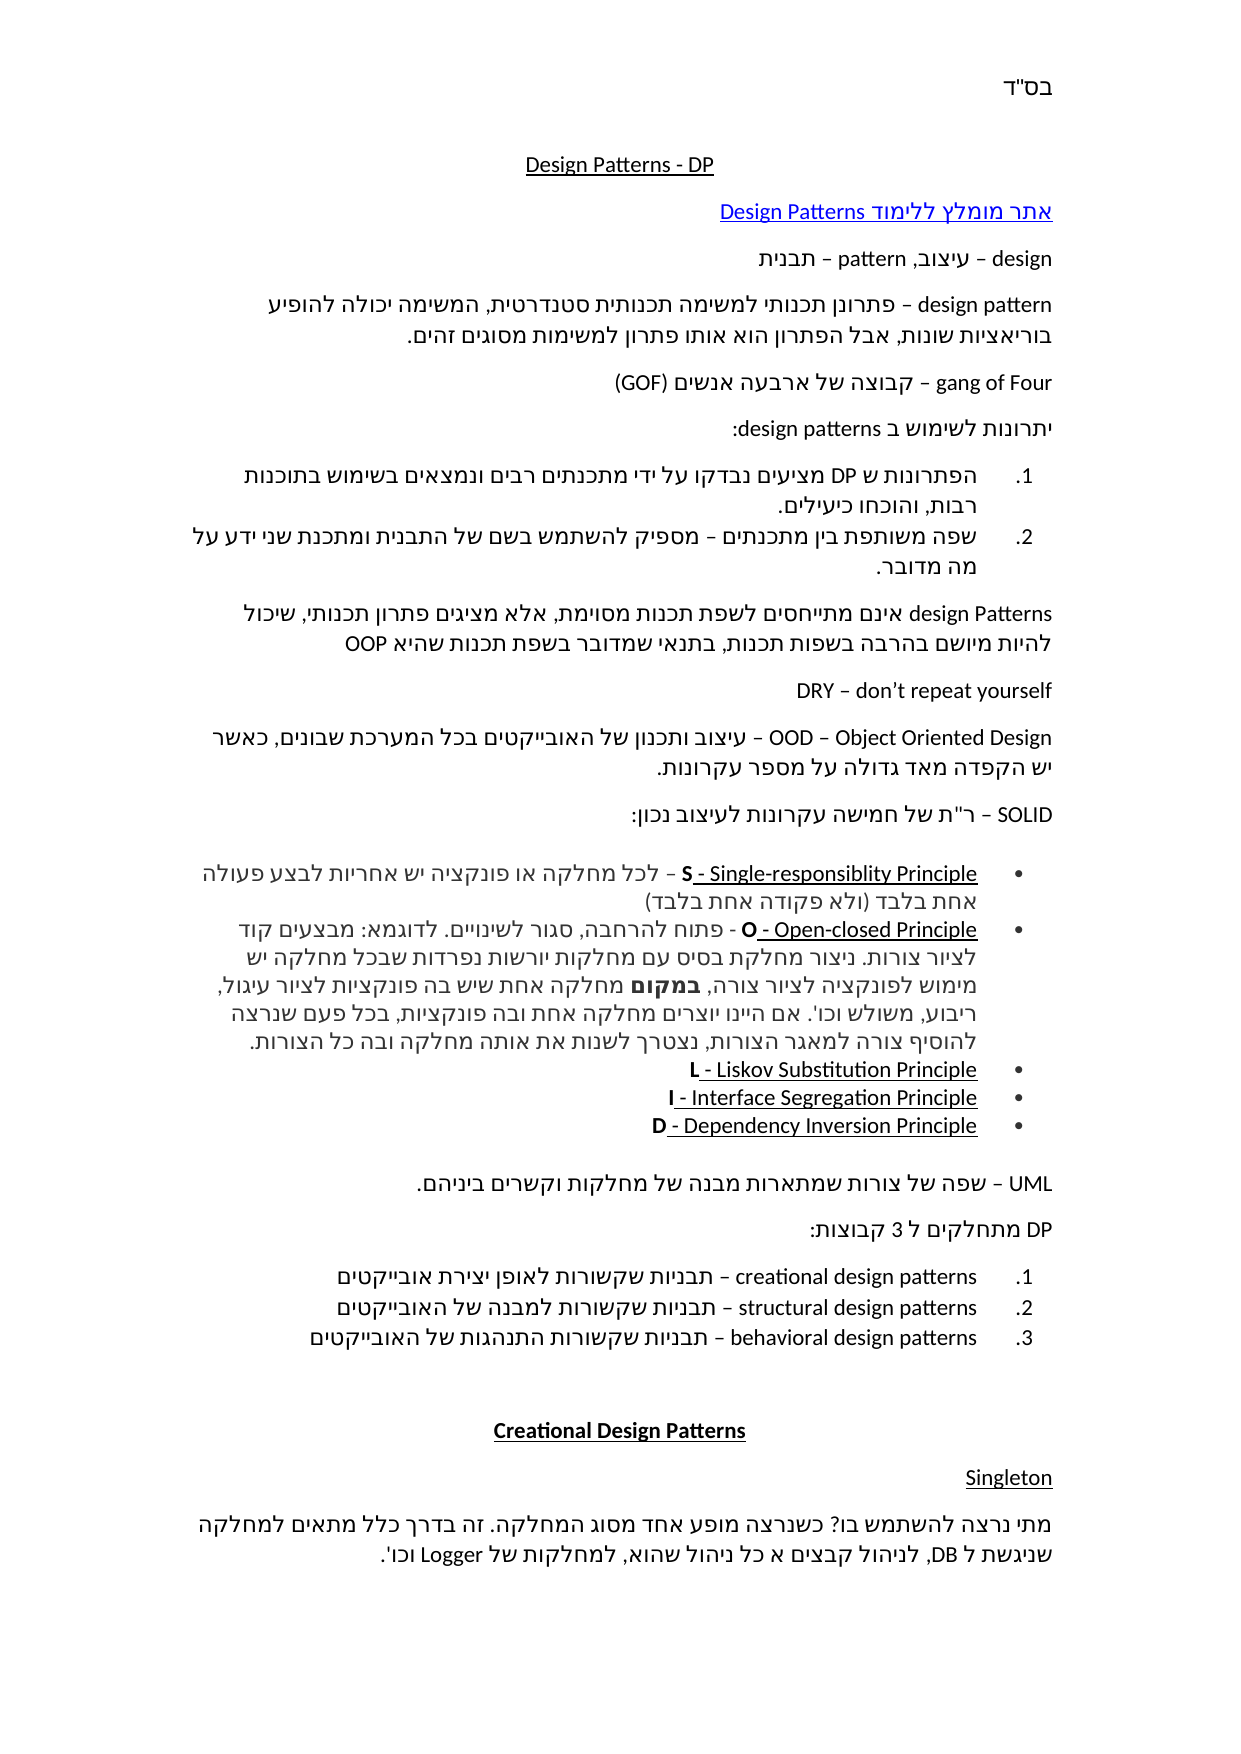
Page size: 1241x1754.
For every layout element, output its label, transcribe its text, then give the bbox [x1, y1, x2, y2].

list creational design patterns – תבניות שקשורות לאופן יצירת אובייקטים [187, 1262, 1015, 1291]
list O - Open-closed Principle - פתוח להרחבה, סגור לשינויים. לדוגמא: מבצעים קוד לציור צורות. ניצור מחלקת בסיס עם מחלקות יורשות נפרדות שבכל מחלקה יש מימוש לפונקציה לציור צורה, במקום מחלקה אחת שיש בה פונקציות לציור עיגול, ריבוע, משולש וכו'. אם היינו יוצרים מחלקה אחת ובה פונקציות, בכל פעם שנרצה להוסיף צורה למאגר הצורות, נצטרך לשנות את אותה מחלקה ובה כל הצורות. [187, 915, 1015, 1056]
text DP מתחלקים ל 3 קבוצות: [187, 1216, 1053, 1244]
text יתרונות לשימוש ב design patterns: [187, 414, 1053, 443]
text design – עיצוב, pattern – תבנית [187, 244, 1053, 272]
text DRY – don’t repeat yourself [187, 676, 1053, 704]
text design Patterns אינם מתייחסים לשפת תכנות מסוימת, אלא מציגים פתרון תכנותי, שיכול להיות מיושם בהרבה בשפות תכנות, בתנאי שמדובר בשפת תכנות שהיא OOP [187, 599, 1053, 657]
list L - Liskov Substitution Principle [187, 1056, 1015, 1083]
text SOLID – ר"ת של חמישה עקרונות לעיצוב נכון: [187, 800, 1053, 828]
text Creational Design Patterns [187, 1417, 1053, 1445]
list structural design patterns – תבניות שקשורות למבנה של האובייקטים [187, 1293, 1015, 1321]
list I - Interface Segregation Principle [187, 1083, 1015, 1112]
text gang of Four – קבוצה של ארבעה אנשים (GOF) [187, 368, 1053, 396]
list שפה משותפת בין מתכנתים – מספיק להשתמש בשם של התבנית ומתכנת שני ידע על מה מדובר. [187, 522, 1015, 580]
text OOD – Object Oriented Design – עיצוב ותכנון של האובייקטים בכל המערכת שבונים, כאשר יש הקפדה מאד גדולה על מספר עקרונות. [187, 723, 1053, 781]
list D - Dependency Inversion Principle [187, 1112, 1015, 1139]
text Singleton [187, 1463, 1053, 1492]
list behavioral design patterns – תבניות שקשורות התנהגות של האובייקטים [187, 1323, 1015, 1351]
text מתי נרצה להשתמש בו? כשנרצה מופע אחד מסוג המחלקה. זה בדרך כלל מתאים למחלקה שניגשת ל DB, לניהול קבצים א כל ניהול שהוא, למחלקות של Logger וכו'. [187, 1510, 1053, 1569]
list S - Single-responsiblity Principle – לכל מחלקה או פונקציה יש אחריות לבצע פעולה אחת בלבד (ולא פקודה אחת בלבד) [187, 859, 1015, 915]
text design pattern – פתרונן תכנותי למשימה תכנותית סטנדרטית, המשימה יכולה להופיע בוריאציות שונות, אבל הפתרון הוא אותו פתרון למשימות מסוגים זהים. [187, 291, 1053, 349]
list הפתרונות ש DP מציעים נבדקו על ידי מתכנתים רבים ונמצאים בשימוש בתוכנות רבות, והוכחו כיעילים. [187, 461, 1015, 520]
text Design Patterns - DP [187, 150, 1053, 178]
text UML – שפה של צורות שמתארות מבנה של מחלקות וקשרים ביניהם. [187, 1169, 1053, 1197]
text אתר מומלץ ללימוד Design Patterns [187, 197, 1053, 225]
